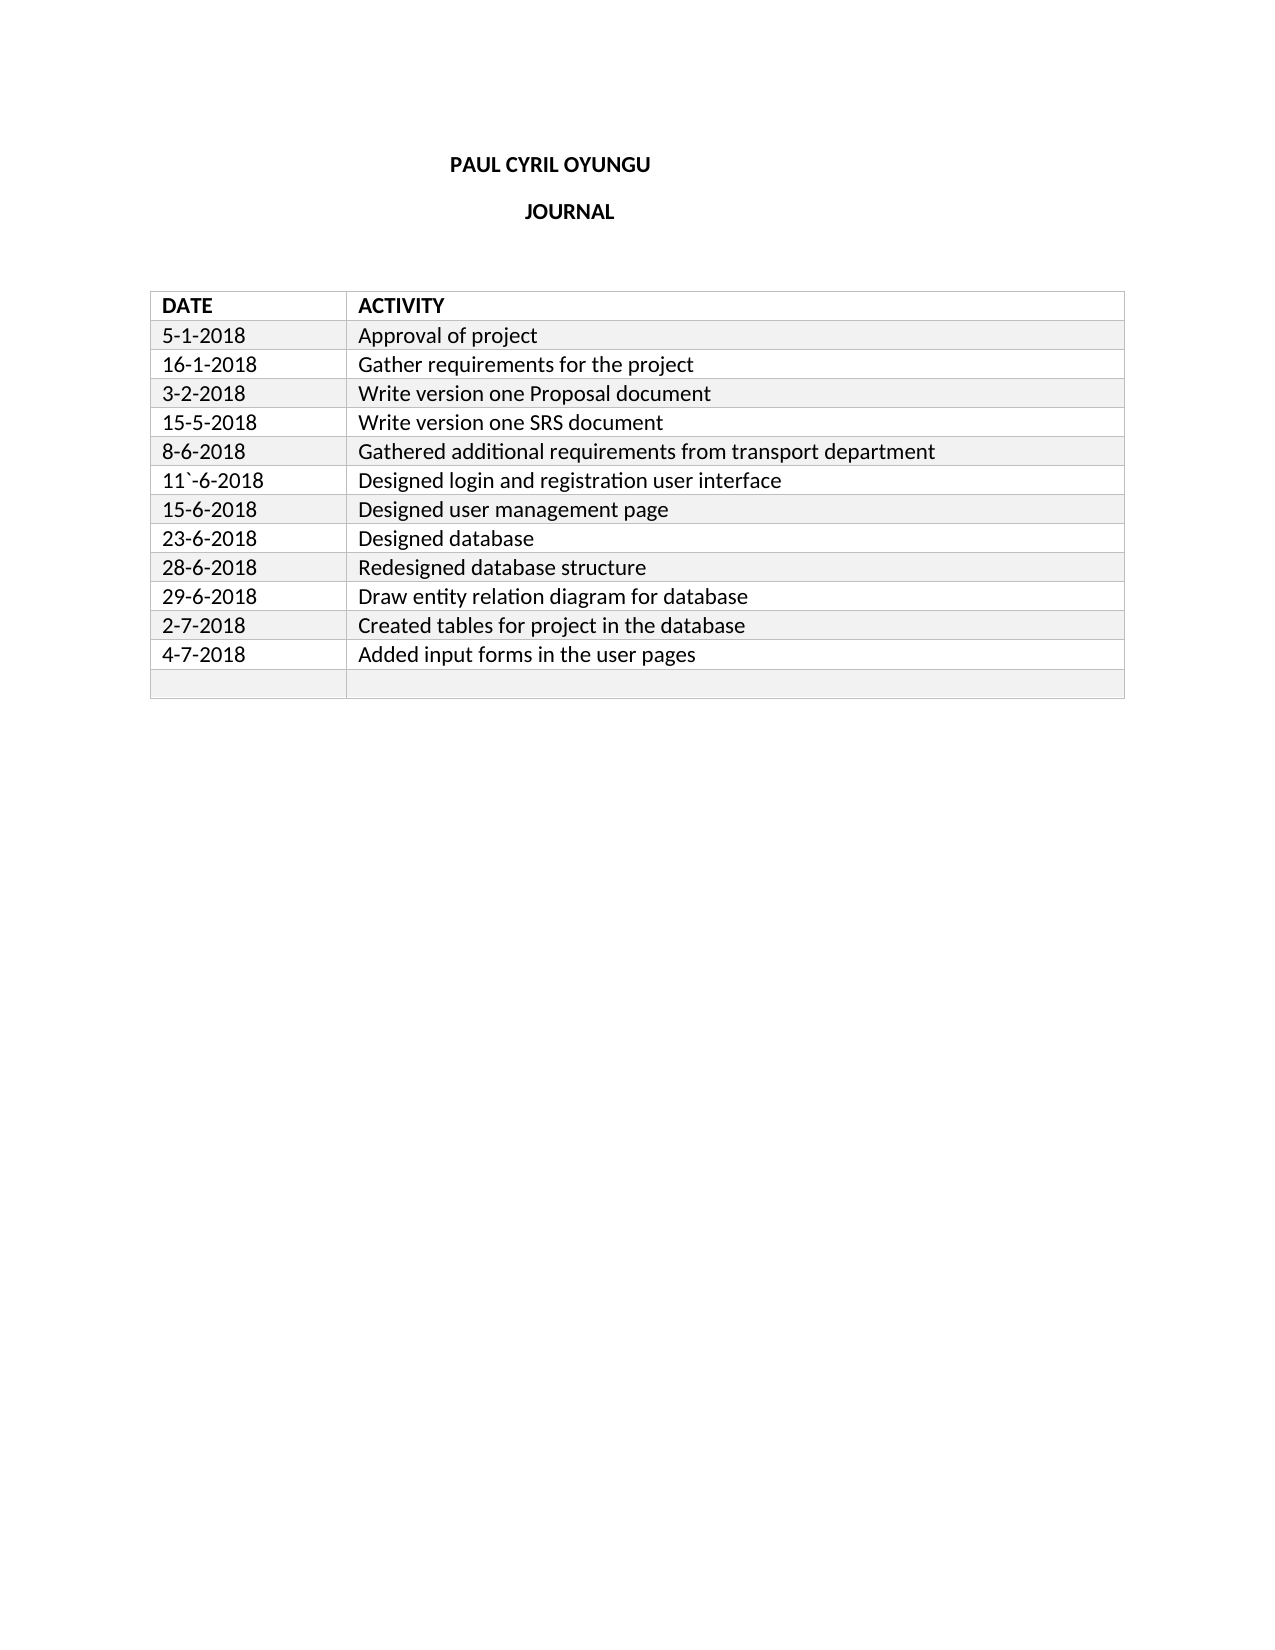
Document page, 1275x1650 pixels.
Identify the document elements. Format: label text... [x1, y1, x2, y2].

text PAUL CYRIL OYUNGU [150, 150, 1125, 178]
table_cell 11`-6-2018 [151, 466, 346, 494]
table_cell Write version one Proposal document [347, 379, 1124, 407]
table_cell 29-6-2018 [151, 582, 346, 610]
table_cell Created tables for project in the database [347, 611, 1124, 639]
table_cell Redesigned database structure [347, 553, 1124, 581]
table_cell 5-1-2018 [151, 321, 346, 349]
table_cell Designed database [347, 524, 1124, 552]
table_cell 16-1-2018 [151, 350, 346, 378]
table_cell [347, 670, 1124, 697]
table_cell 15-6-2018 [151, 495, 346, 523]
table_cell Designed login and registration user interface [347, 466, 1124, 494]
table_cell Draw entity relation diagram for database [347, 582, 1124, 610]
table_cell Designed user management page [347, 495, 1124, 523]
table_cell Gathered additional requirements from transport department [347, 437, 1124, 465]
table_cell Write version one SRS document [347, 408, 1124, 436]
table_cell 28-6-2018 [151, 553, 346, 581]
table_header DATE [151, 292, 346, 320]
text JOURNAL [150, 197, 1125, 225]
table_cell 2-7-2018 [151, 611, 346, 639]
table_cell 23-6-2018 [151, 524, 346, 552]
table_cell Gather requirements for the project [347, 350, 1124, 378]
table_cell 15-5-2018 [151, 408, 346, 436]
table_cell Approval of project [347, 321, 1124, 349]
table_cell 4-7-2018 [151, 640, 346, 668]
table_cell 8-6-2018 [151, 437, 346, 465]
table_cell [151, 670, 346, 697]
table_cell 3-2-2018 [151, 379, 346, 407]
table_cell Added input forms in the user pages [347, 640, 1124, 668]
table_header ACTIVITY [347, 292, 1124, 320]
